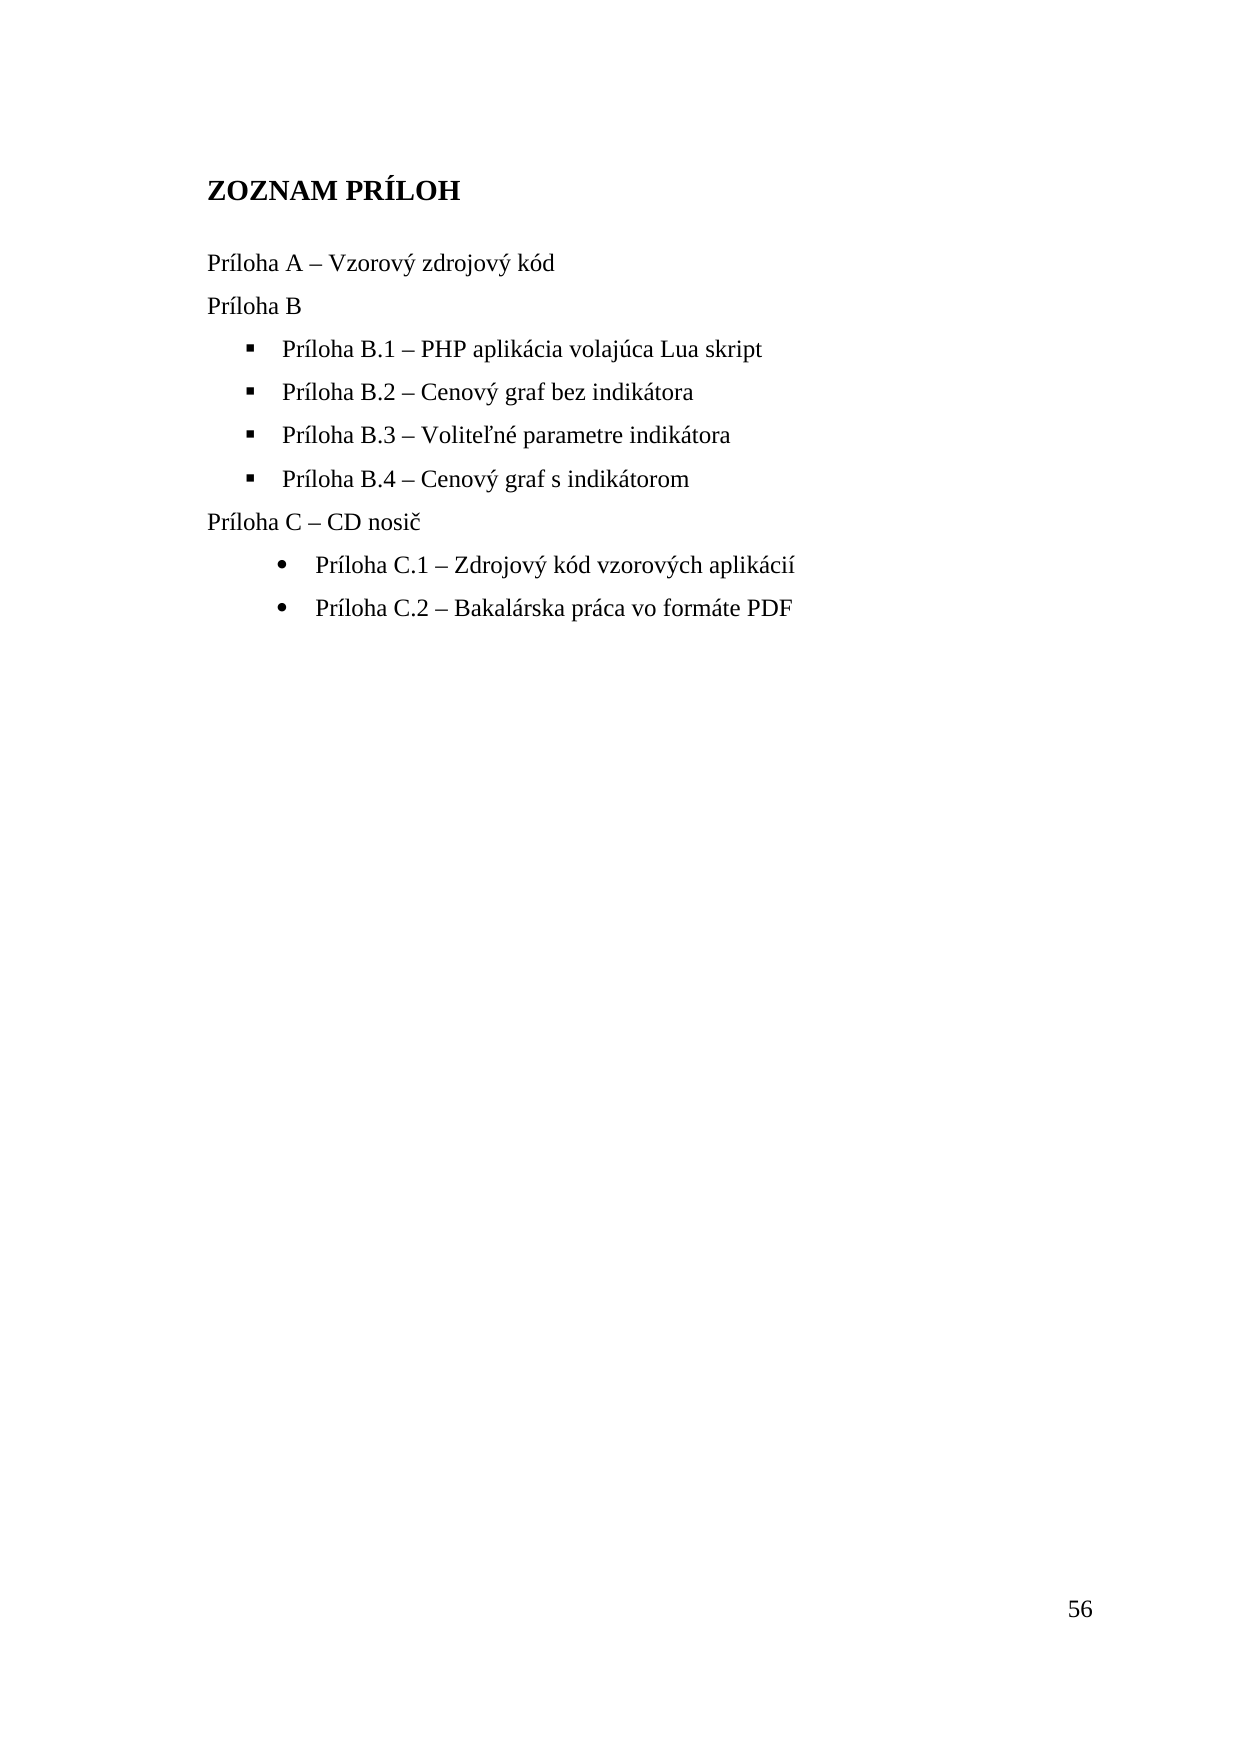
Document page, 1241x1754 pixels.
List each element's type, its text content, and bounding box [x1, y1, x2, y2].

text Príloha B [207, 291, 1092, 320]
text Príloha C – CD nosič [207, 507, 1092, 536]
list Príloha C.2 – Bakalárska práca vo formáte PDF [278, 593, 1092, 622]
subtitle Zoznam príloh [207, 173, 1092, 206]
list Príloha B.4 – Cenový graf s indikátorom [244, 464, 1092, 492]
list Príloha C.1 – Zdrojový kód vzorových aplikácií [278, 550, 1092, 579]
text Príloha A – Vzorový zdrojový kód [207, 248, 1092, 277]
list Príloha B.1 – PHP aplikácia volajúca Lua skript [244, 334, 1092, 363]
list Príloha B.3 – Voliteľné parametre indikátora [244, 421, 1092, 449]
list Príloha B.2 – Cenový graf bez indikátora [244, 377, 1092, 406]
